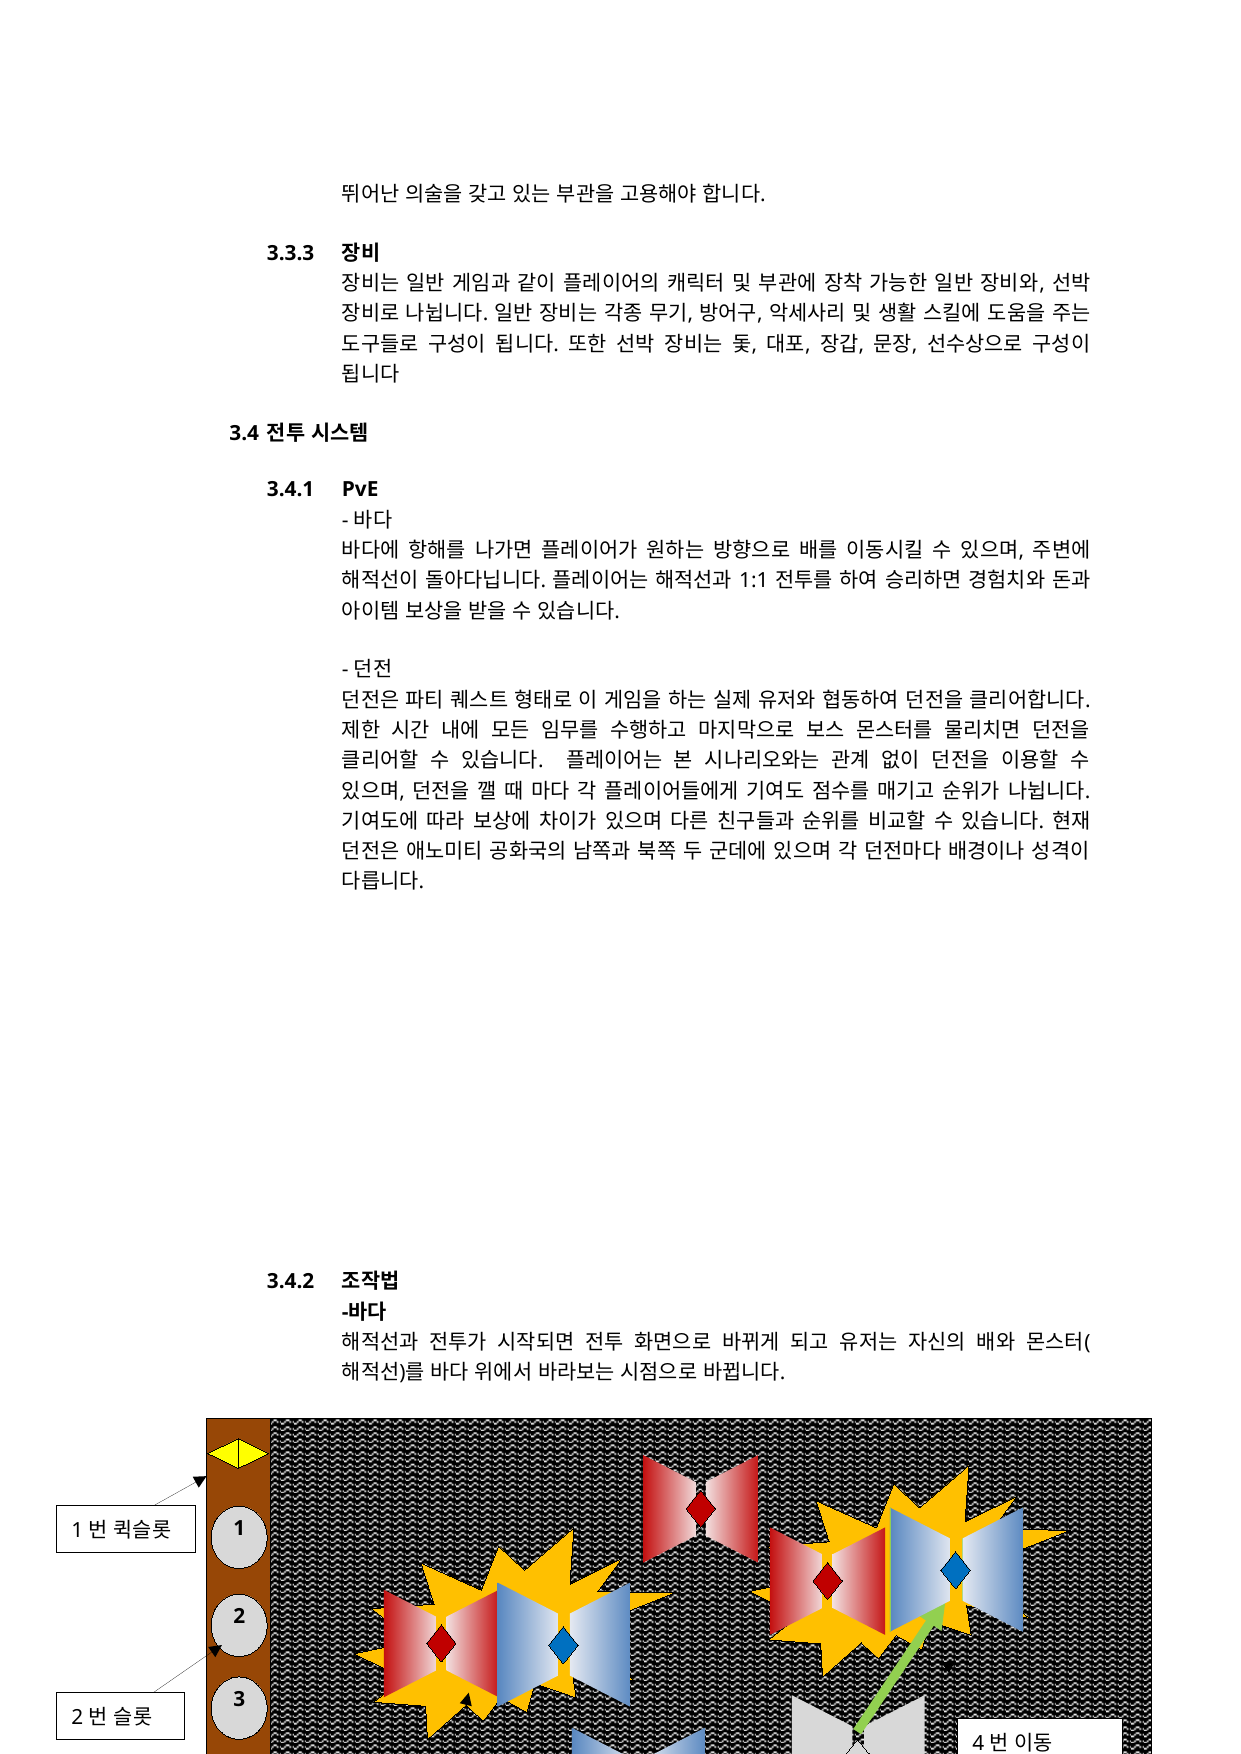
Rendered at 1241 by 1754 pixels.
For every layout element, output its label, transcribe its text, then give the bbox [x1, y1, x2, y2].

list 던전은 파티 퀘스트 형태로 이 게임을 하는 실제 유저와 협동하여 던전을 클리어합니다. 제한 시간 내에 모든 임무를 수행하고 마지막으로 보스 몬스터를 물리치면 던전을 클리어할 수 있습니다. 플레이어는 본 시나리오와는 관계 없이 던전을 이용할 수 있으며, 던전을 깰 때 마다 각 플레이어들에게 기여도 점수를 매기고 순위가 나뉩니다. 기여도에 따라 보상에 차이가 있으며 다른 친구들과 순위를 비교할 수 있습니다. 현재 던전은 애노미티 공화국의 남쪽과 북쪽 두 군데에 있으며 각 던전마다 배경이나 성격이 다릅니다. [342, 683, 1090, 895]
picture [271, 1419, 1151, 1754]
list -바다 [342, 1295, 1090, 1325]
list 조작법 [267, 1265, 1090, 1295]
list 장비는 일반 게임과 같이 플레이어의 캐릭터 및 부관에 장착 가능한 일반 장비와, 선박 장비로 나뉩니다. 일반 장비는 각종 무기, 방어구, 악세사리 및 생활 스킬에 도움을 주는 도구들로 구성이 됩니다. 또한 선박 장비는 돛, 대포, 장갑, 문장, 선수상으로 구성이 됩니다 [342, 266, 1090, 387]
list 해적선과 전투가 시작되면 전투 화면으로 바뀌게 되고 유저는 자신의 배와 몬스터(해적선)를 바다 위에서 바라보는 시점으로 바뀝니다. [342, 1325, 1090, 1386]
picture [853, 1730, 864, 1746]
list 전투 시스템 [229, 416, 1090, 446]
list PvE [267, 474, 1090, 503]
list 장비 [267, 236, 1090, 266]
list 바다에 항해를 나가면 플레이어가 원하는 방향으로 배를 이동시킬 수 있으며, 주변에 해적선이 돌아다닙니다. 플레이어는 해적선과 1:1 전투를 하여 승리하면 경험치와 돈과 아이템 보상을 받을 수 있습니다. [342, 533, 1090, 624]
list - 바다 [342, 503, 1090, 533]
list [342, 177, 1090, 207]
list - 던전 [342, 653, 1090, 683]
